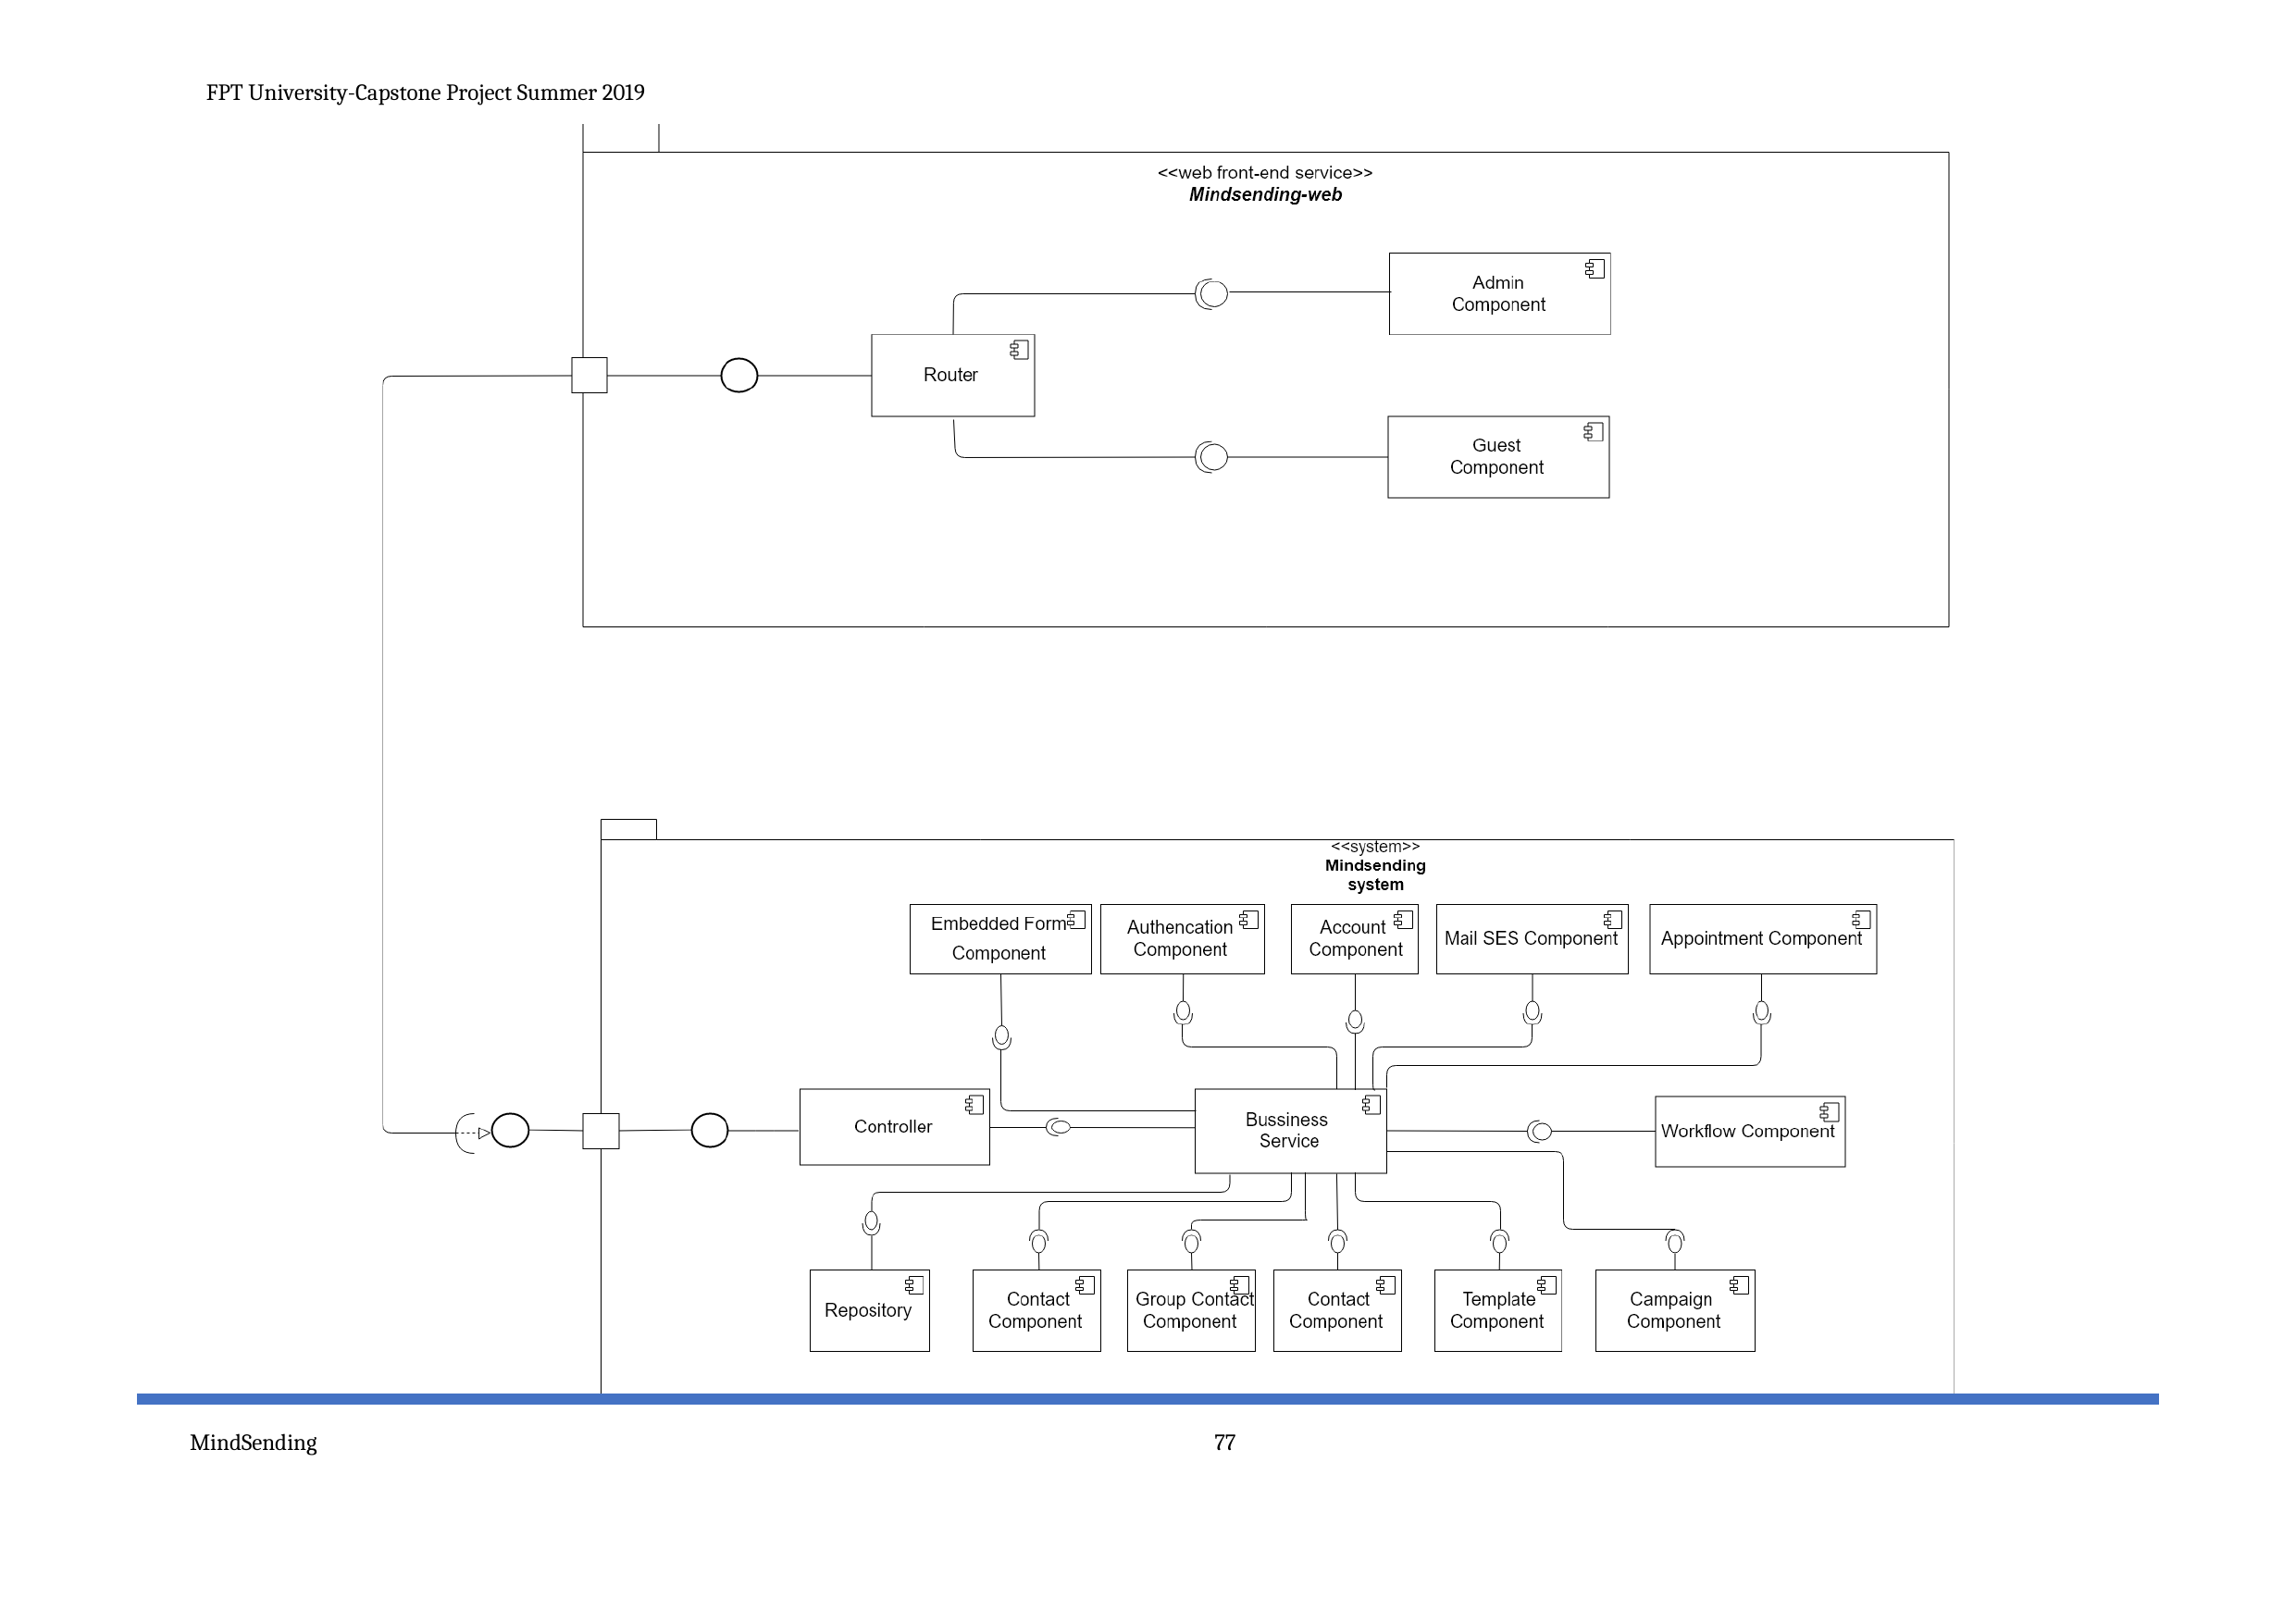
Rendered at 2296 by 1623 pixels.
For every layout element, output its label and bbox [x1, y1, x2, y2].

picture [382, 124, 1955, 1394]
